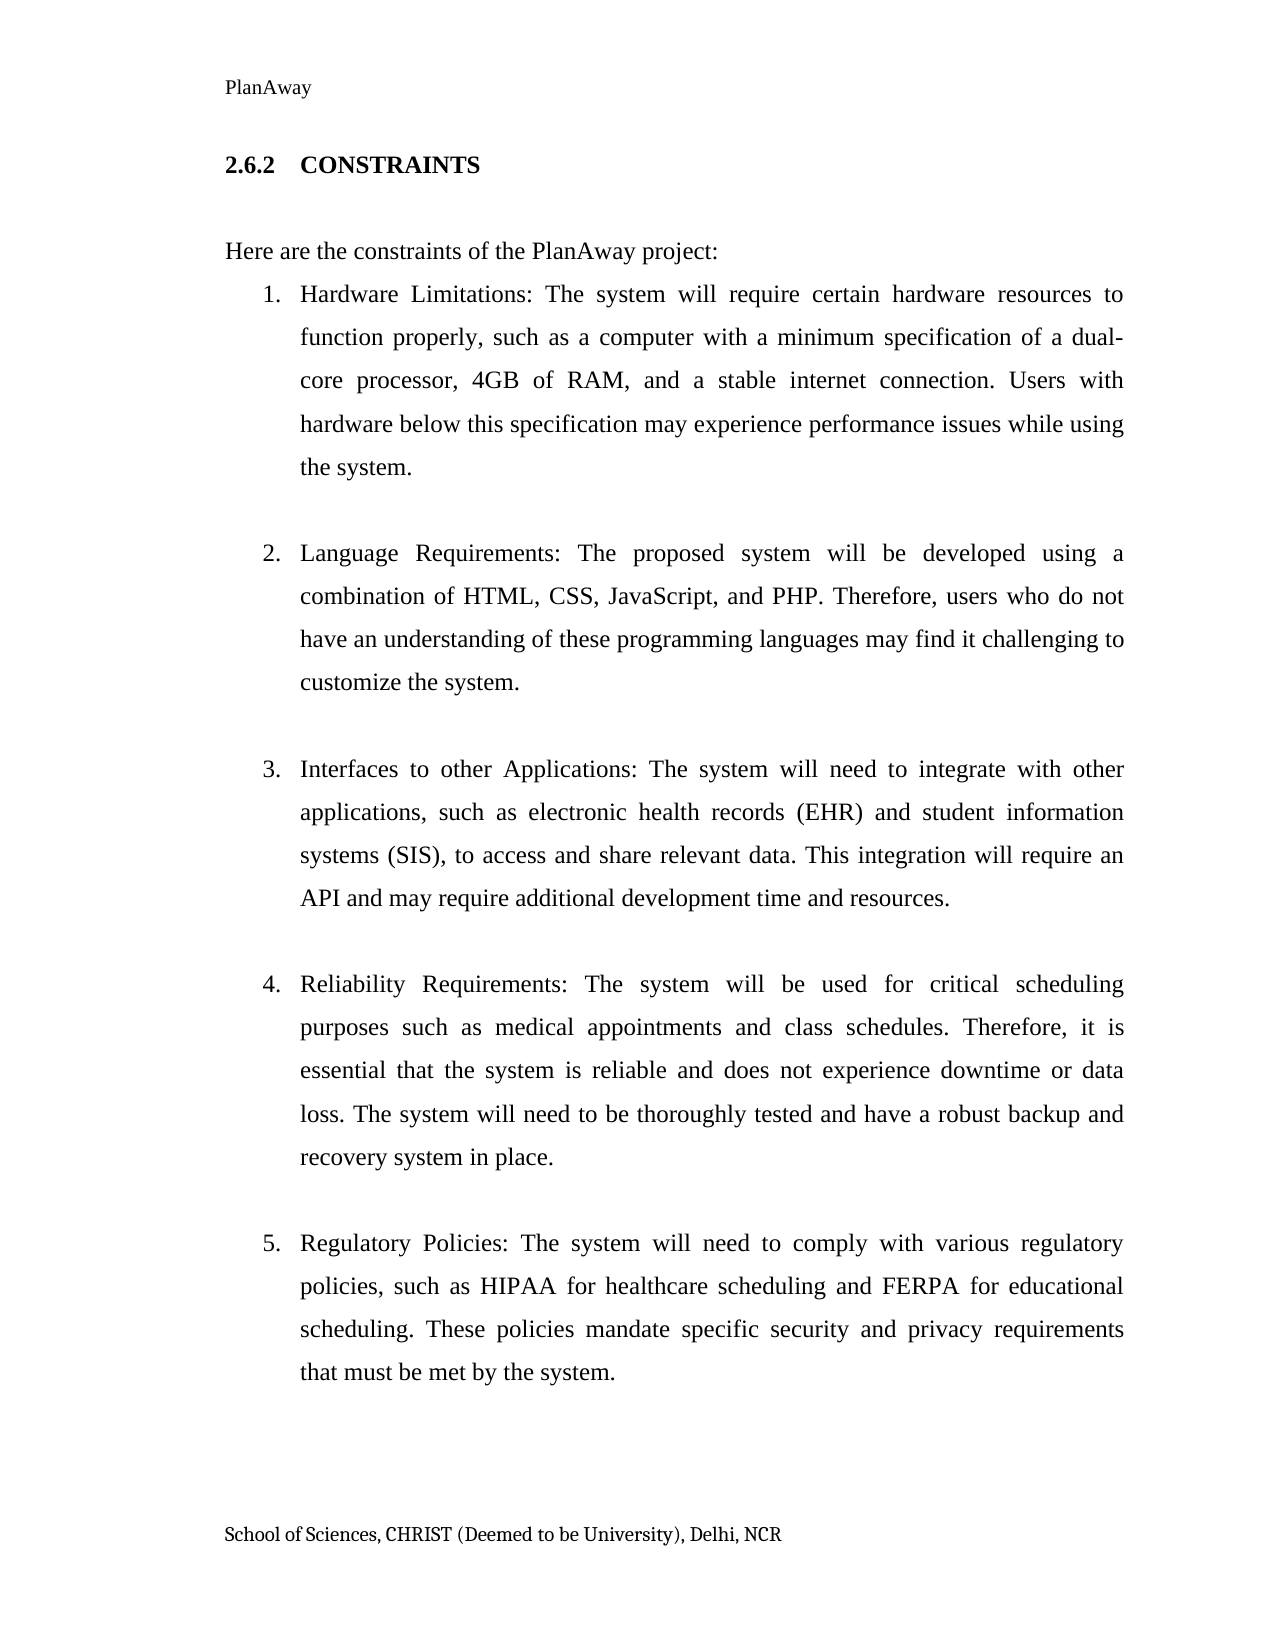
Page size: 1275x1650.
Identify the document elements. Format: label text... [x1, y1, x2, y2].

list Interfaces to other Applications: The system will need to integrate with other applications, such as electronic health records (EHR) and student information systems (SIS), to access and share relevant data. This integration will require an API and may require additional development time and resources. [262, 754, 1125, 912]
list CONSTRAINTS [225, 150, 1125, 179]
list Language Requirements: The proposed system will be developed using a combination of HTML, CSS, JavaScript, and PHP. Therefore, users who do not have an understanding of these programming languages may find it challenging to customize the system. [262, 538, 1125, 696]
list Reliability Requirements: The system will be used for critical scheduling purposes such as medical appointments and class schedules. Therefore, it is essential that the system is reliable and does not experience downtime or data loss. The system will need to be thoroughly tested and have a robust backup and recovery system in place. [262, 969, 1125, 1171]
text Here are the constraints of the PlanAway project: [225, 236, 1125, 265]
list Regulatory Policies: The system will need to comply with various regulatory policies, such as HIPAA for healthcare scheduling and FERPA for educational scheduling. These policies mandate specific security and privacy requirements that must be met by the system. [262, 1228, 1125, 1386]
list Hardware Limitations: The system will require certain hardware resources to function properly, such as a computer with a minimum specification of a dual-core processor, 4GB of RAM, and a stable internet connection. Users with hardware below this specification may experience performance issues while using the system. [262, 279, 1125, 481]
